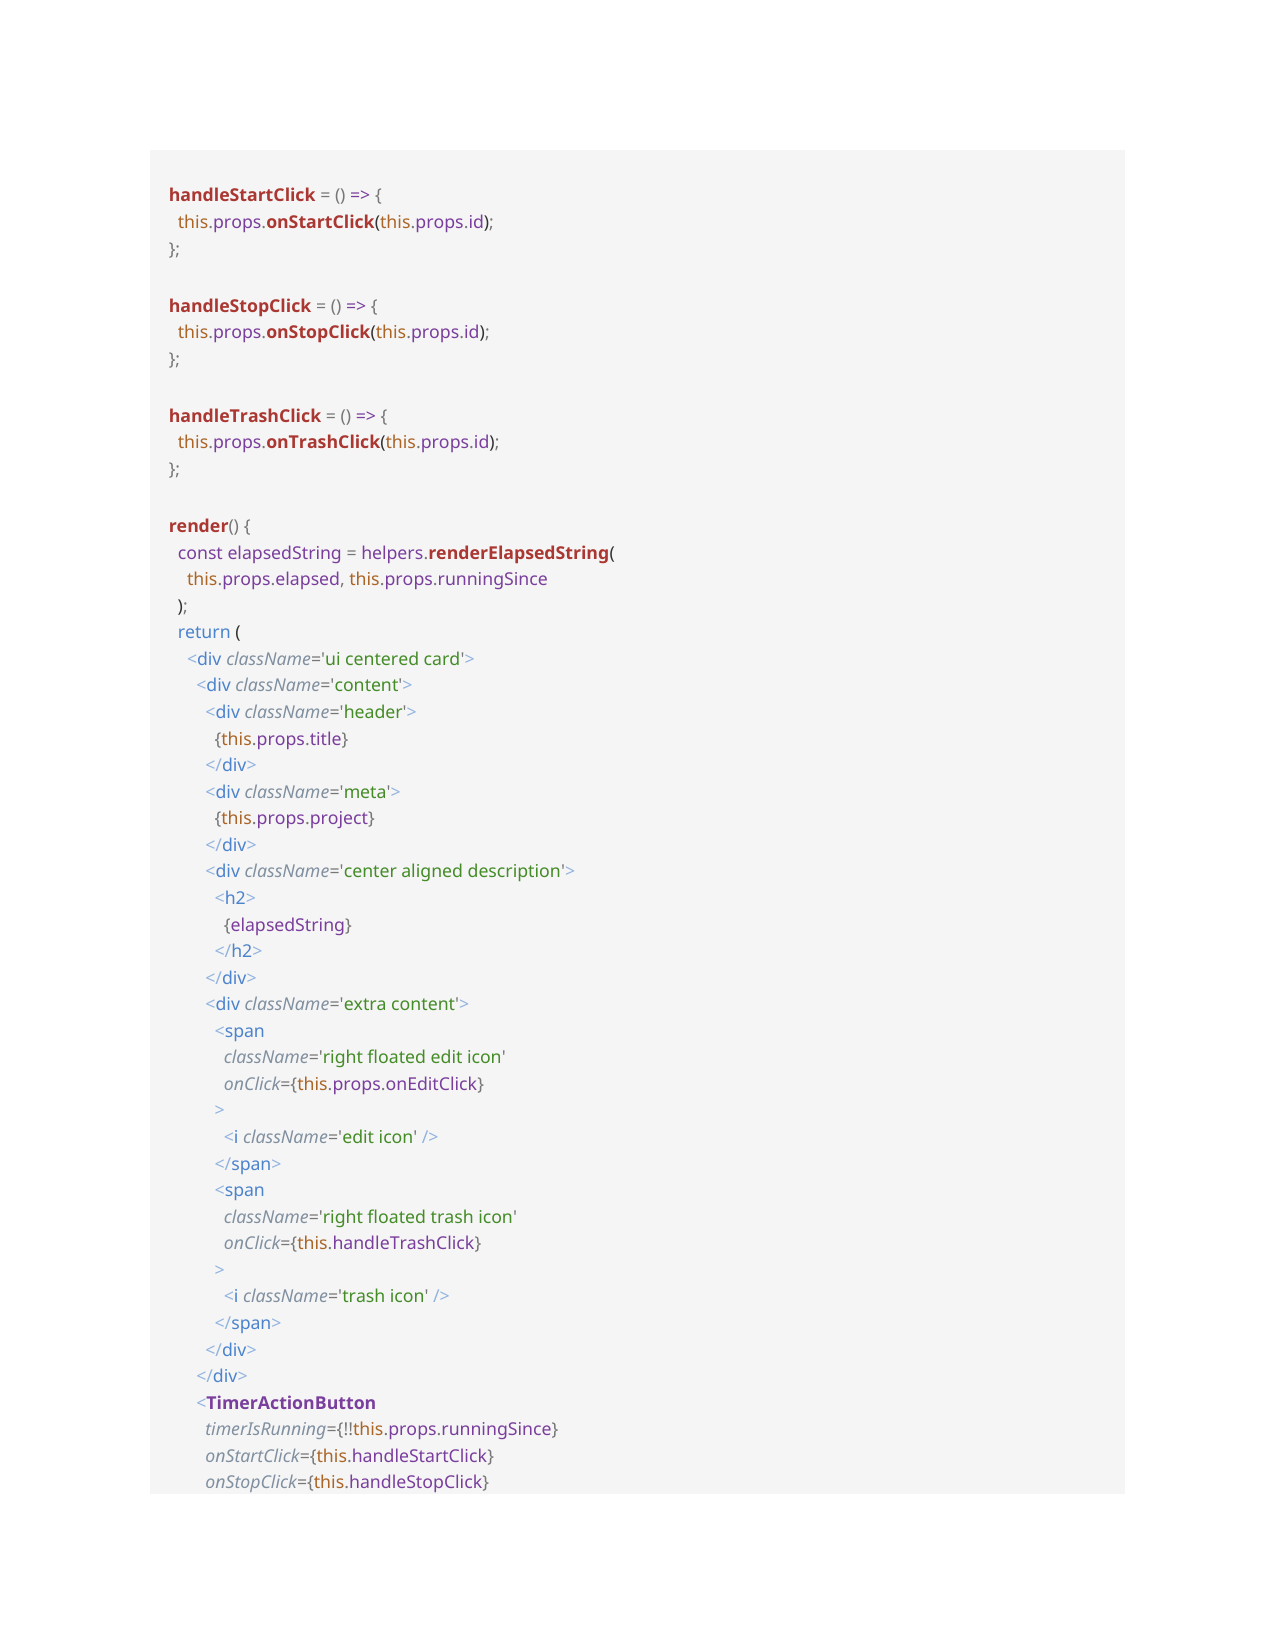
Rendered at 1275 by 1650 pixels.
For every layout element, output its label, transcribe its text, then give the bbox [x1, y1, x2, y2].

text <h2> [150, 883, 1125, 909]
text onClick={this.handleTrashClick} [150, 1228, 1125, 1255]
text }; [150, 344, 1125, 370]
text render() { [150, 511, 1125, 538]
text </div> [150, 963, 1125, 989]
text <div className='extra content'> [150, 989, 1125, 1016]
text </div> [150, 750, 1125, 777]
text </div> [150, 1361, 1125, 1388]
text <div className='center aligned description'> [150, 856, 1125, 883]
text className='right floated trash icon' [150, 1202, 1125, 1228]
text <TimerActionButton [150, 1388, 1125, 1414]
text handleTrashClick = () => { [150, 401, 1125, 427]
text <span [150, 1175, 1125, 1202]
text </h2> [150, 936, 1125, 963]
text this.props.elapsed, this.props.runningSince [150, 564, 1125, 591]
text }; [150, 234, 1125, 260]
text onStopClick={this.handleStopClick} [150, 1467, 1125, 1494]
text </div> [150, 830, 1125, 856]
text this.props.onTrashClick(this.props.id); [150, 427, 1125, 454]
text <div className='ui centered card'> [150, 644, 1125, 671]
text {this.props.title} [150, 724, 1125, 750]
text const elapsedString = helpers.renderElapsedString( [150, 538, 1125, 564]
text return ( [150, 617, 1125, 644]
text className='right floated edit icon' [150, 1042, 1125, 1069]
text <i className='trash icon' /> [150, 1281, 1125, 1308]
text this.props.onStopClick(this.props.id); [150, 317, 1125, 344]
text </span> [150, 1308, 1125, 1334]
text onClick={this.props.onEditClick} [150, 1069, 1125, 1096]
text timerIsRunning={!!this.props.runningSince} [150, 1414, 1125, 1441]
text </span> [150, 1149, 1125, 1175]
text <div className='header'> [150, 697, 1125, 724]
text onStartClick={this.handleStartClick} [150, 1441, 1125, 1467]
text {elapsedString} [150, 909, 1125, 936]
text {this.props.project} [150, 803, 1125, 830]
text }; [150, 454, 1125, 481]
text </div> [150, 1334, 1125, 1361]
text handleStopClick = () => { [150, 291, 1125, 317]
text <span [150, 1016, 1125, 1042]
text this.props.onStartClick(this.props.id); [150, 207, 1125, 234]
text <div className='content'> [150, 671, 1125, 697]
text <div className='meta'> [150, 777, 1125, 803]
text <i className='edit icon' /> [150, 1122, 1125, 1149]
text > [150, 1096, 1125, 1122]
text ); [150, 591, 1125, 617]
text handleStartClick = () => { [150, 181, 1125, 207]
text > [150, 1255, 1125, 1281]
